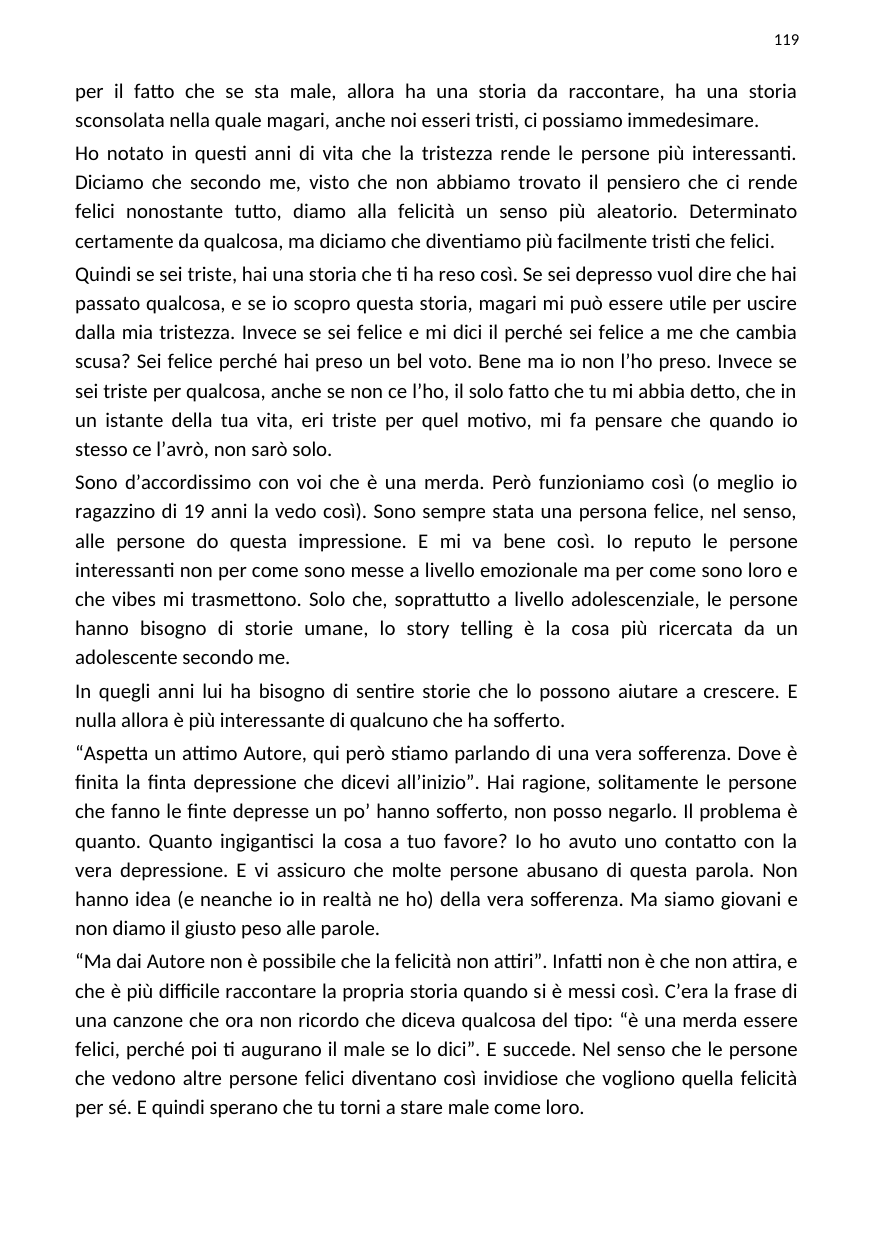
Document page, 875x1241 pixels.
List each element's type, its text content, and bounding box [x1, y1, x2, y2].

text Ho notato in questi anni di vita che la tristezza rende le persone più interessanti. Diciamo che secondo me, visto che non abbiamo trovato il pensiero che ci rende felici nonostante tutto, diamo alla felicità un senso più aleatorio. Determinato certamente da qualcosa, ma diciamo che diventiamo più facilmente tristi che felici. [75, 140, 799, 253]
text Sono d’accordissimo con voi che è una merda. Però funzioniamo così (o meglio io ragazzino di 19 anni la vedo così). Sono sempre stata una persona felice, nel senso, alle persone do questa impressione. E mi va bene così. Io reputo le persone interessanti non per come sono messe a livello emozionale ma per come sono loro e che vibes mi trasmettono. Solo che, soprattutto a livello adolescenziale, le persone hanno bisogno di storie umane, lo story telling è la cosa più ricercata da un adolescente secondo me. [75, 469, 799, 670]
text In quegli anni lui ha bisogno di sentire storie che lo possono aiutare a crescere. E nulla allora è più interessante di qualcuno che ha sofferto. [75, 678, 799, 732]
text Quindi se sei triste, hai una storia che ti ha reso così. Se sei depresso vuol dire che hai passato qualcosa, e se io scopro questa storia, magari mi può essere utile per uscire dalla mia tristezza. Invece se sei felice e mi dici il perché sei felice a me che cambia scusa? Sei felice perché hai preso un bel voto. Bene ma io non l’ho preso. Invece se sei triste per qualcosa, anche se non ce l’ho, il solo fatto che tu mi abbia detto, che in un istante della tua vita, eri triste per quel motivo, mi fa pensare che quando io stesso ce l’avrò, non sarò solo. [75, 261, 799, 462]
text “Ma dai Autore non è possibile che la felicità non attiri”. Infatti non è che non attira, e che è più difficile raccontare la propria storia quando si è messi così. C’era la frase di una canzone che ora non ricordo che diceva qualcosa del tipo: “è una merda essere felici, perché poi ti augurano il male se lo dici”. E succede. Nel senso che le persone che vedono altre persone felici diventano così invidiose che vogliono quella felicità per sé. E quindi sperano che tu torni a stare male come loro. [75, 949, 799, 1120]
text “Aspetta un attimo Autore, qui però stiamo parlando di una vera sofferenza. Dove è finita la finta depressione che dicevi all’inizio”. Hai ragione, solitamente le persone che fanno le finte depresse un po’ hanno sofferto, non posso negarlo. Il problema è quanto. Quanto ingigantisci la cosa a tuo favore? Io ho avuto uno contatto con la vera depressione. E vi assicuro che molte persone abusano di questa parola. Non hanno idea (e neanche io in realtà ne ho) della vera sofferenza. Ma siamo giovani e non diamo il giusto peso alle parole. [75, 740, 799, 941]
